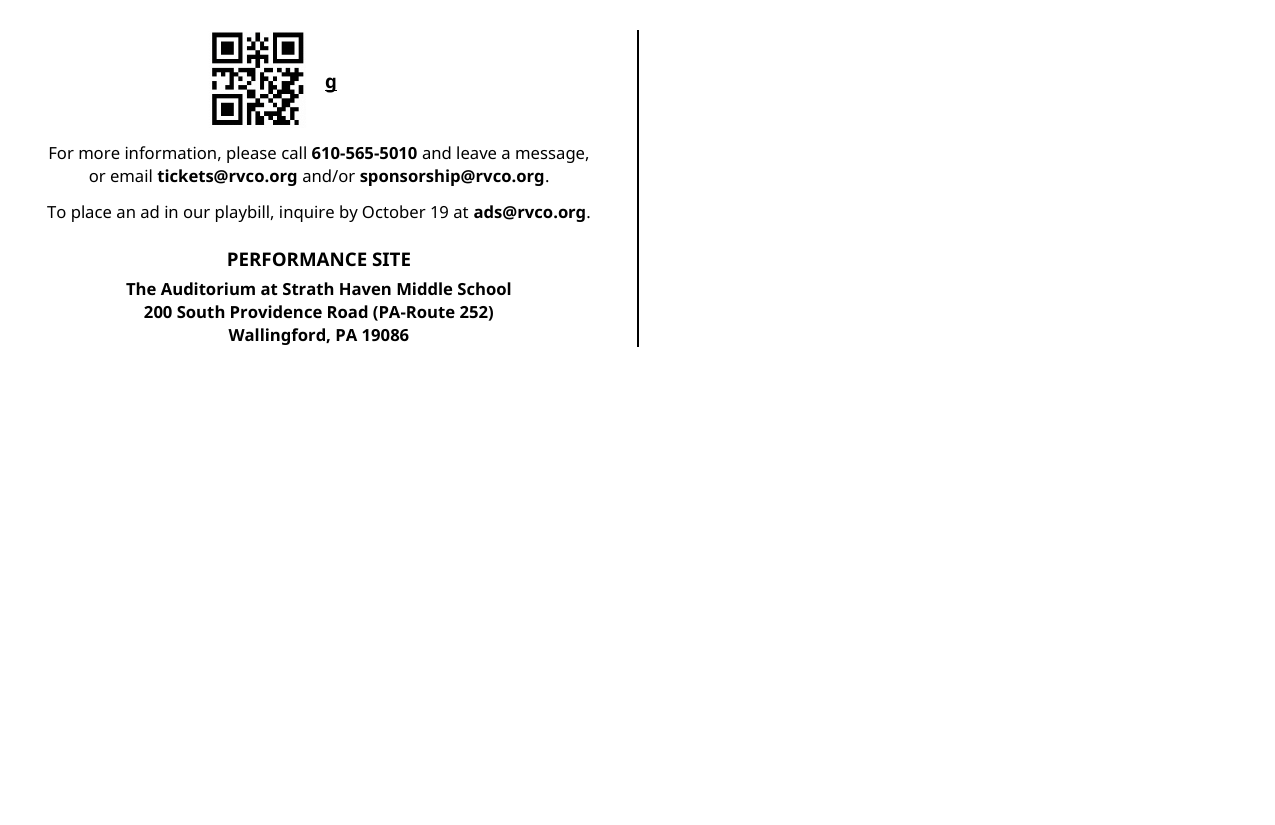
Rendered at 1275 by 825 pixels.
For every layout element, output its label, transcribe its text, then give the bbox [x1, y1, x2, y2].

text To place an ad in our playbill, inquire by October 19 at ads@rvco.org. [30, 201, 607, 224]
text 200 South Providence Road (PA-Route 252) Wallingford, PA 19086 [30, 300, 607, 346]
text The Auditorium at Strath Haven Middle School [30, 278, 607, 300]
text For more information, please call 610-565-5010 and leave a message, [30, 141, 607, 164]
text or email tickets@rvco.org and/or sponsorship@rvco.org. [30, 164, 607, 187]
picture [208, 30, 307, 128]
text PERFORMANCE SITE [30, 246, 607, 272]
